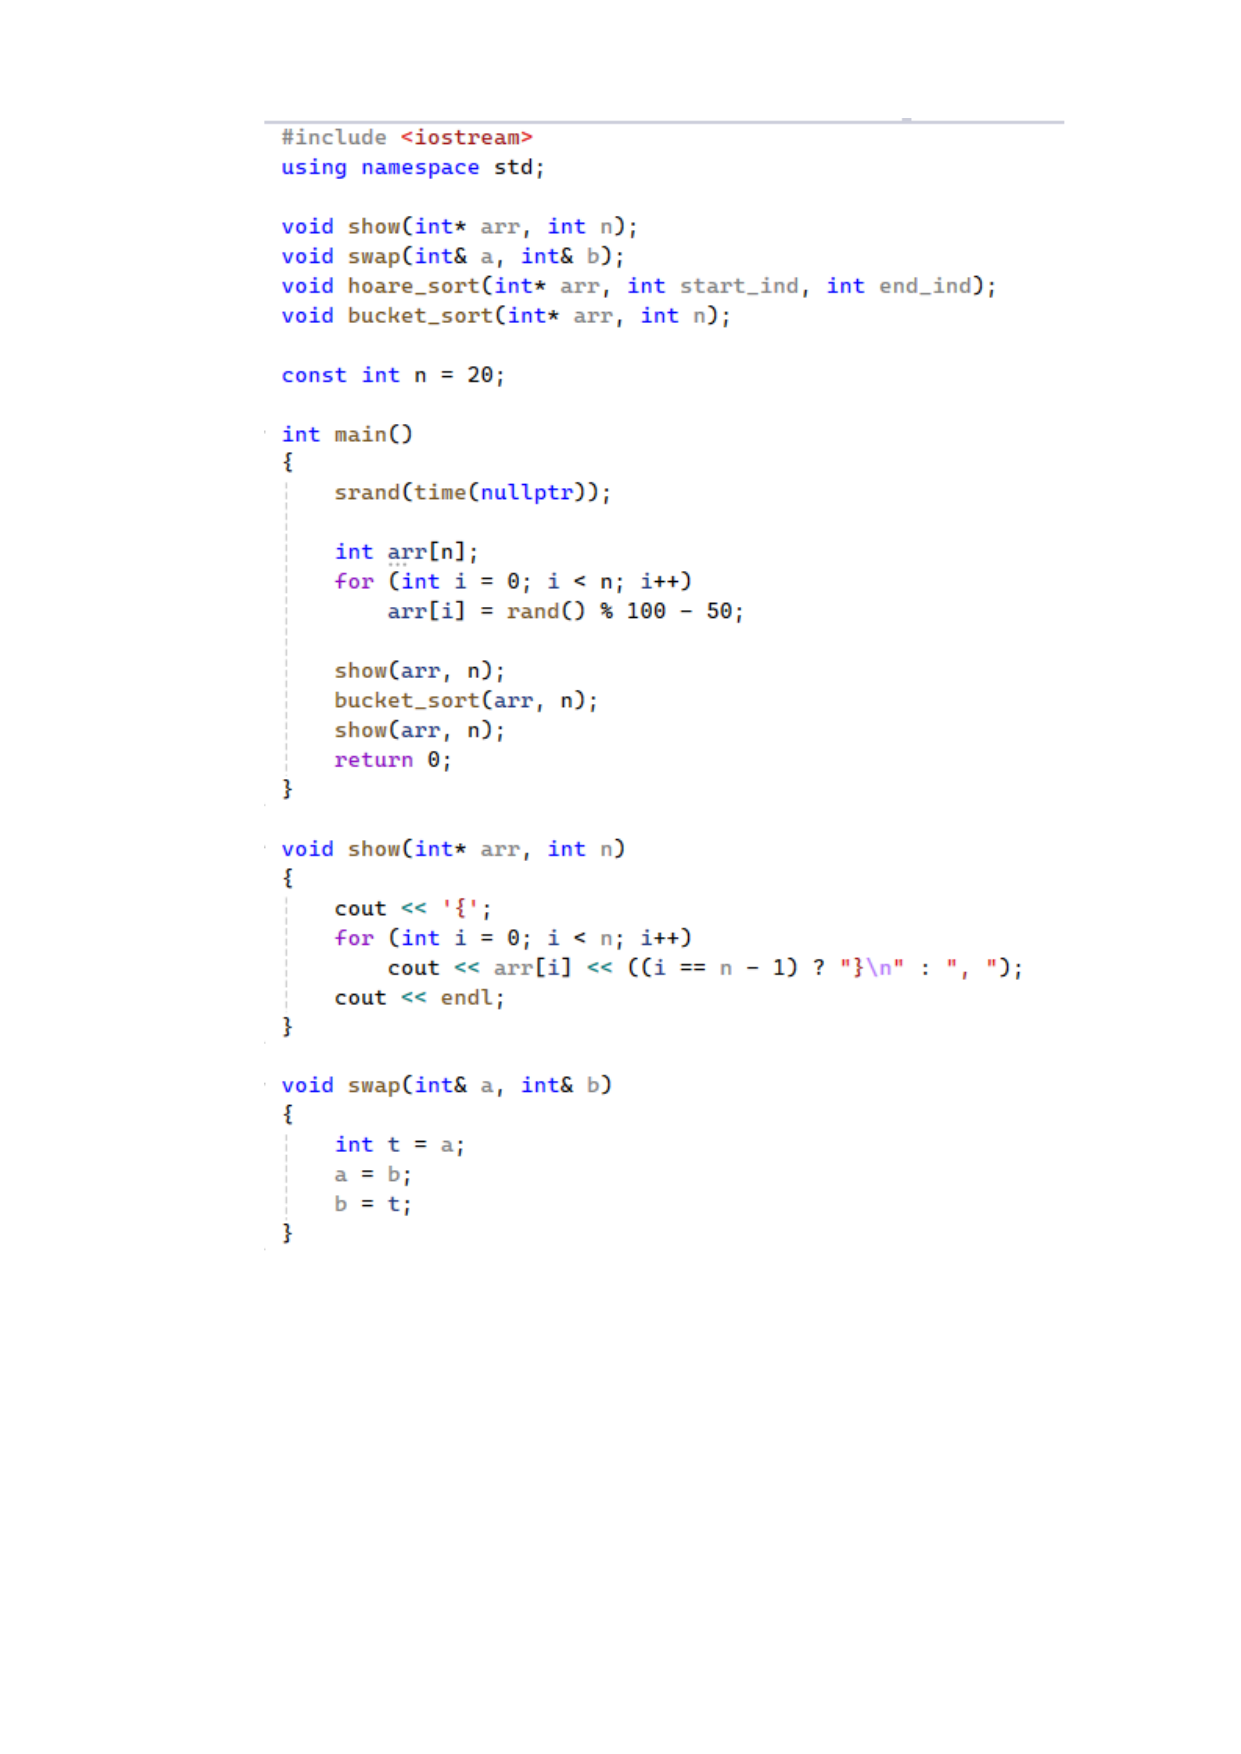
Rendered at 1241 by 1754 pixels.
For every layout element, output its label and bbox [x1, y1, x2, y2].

picture [264, 118, 1065, 1252]
